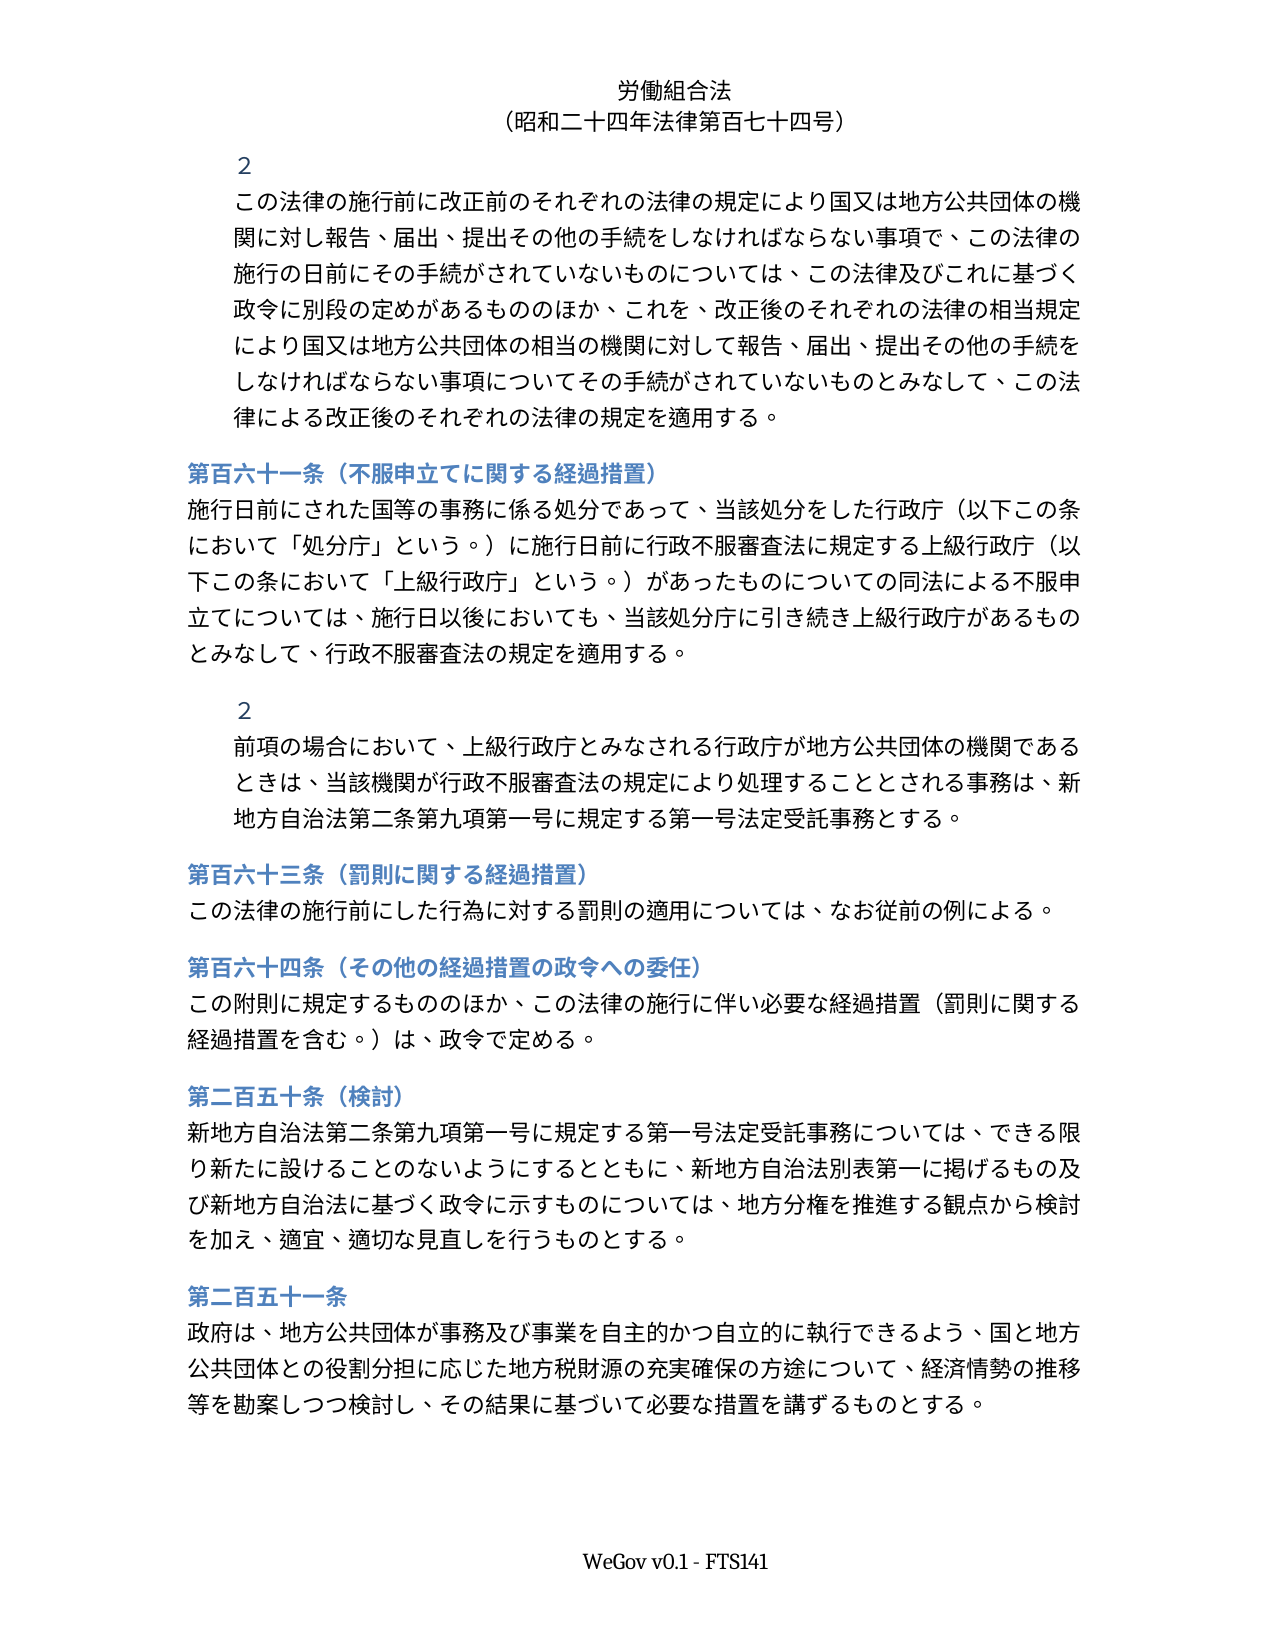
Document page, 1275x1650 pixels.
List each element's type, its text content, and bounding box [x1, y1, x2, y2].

text この附則に規定するもののほか、この法律の施行に伴い必要な経過措置（罰則に関する経過措置を含む。）は、政令で定める。 [187, 988, 1087, 1055]
subtitle 第百六十四条（その他の経過措置の政令への委任） [187, 952, 1087, 983]
text この法律の施行前にした行為に対する罰則の適用については、なお従前の例による。 [187, 895, 1087, 927]
text 新地方自治法第二条第九項第一号に規定する第一号法定受託事務については、できる限り新たに設けることのないようにするとともに、新地方自治法別表第一に掲げるもの及び新地方自治法に基づく政令に示すものについては、地方分権を推進する観点から検討を加え、適宜、適切な見直しを行うものとする。 [187, 1117, 1087, 1256]
subtitle ２ [233, 695, 1087, 726]
subtitle 第二百五十条（検討） [187, 1081, 1087, 1112]
subtitle 第百六十三条（罰則に関する経過措置） [187, 859, 1087, 891]
text 前項の場合において、上級行政庁とみなされる行政庁が地方公共団体の機関であるときは、当該機関が行政不服審査法の規定により処理することとされる事務は、新地方自治法第二条第九項第一号に規定する第一号法定受託事務とする。 [233, 731, 1087, 834]
text 施行日前にされた国等の事務に係る処分であって、当該処分をした行政庁（以下この条において「処分庁」という。）に施行日前に行政不服審査法に規定する上級行政庁（以下この条において「上級行政庁」という。）があったものについての同法による不服申立てについては、施行日以後においても、当該処分庁に引き続き上級行政庁があるものとみなして、行政不服審査法の規定を適用する。 [187, 494, 1087, 669]
subtitle 第百六十一条（不服申立てに関する経過措置） [187, 458, 1087, 489]
text 政府は、地方公共団体が事務及び事業を自主的かつ自立的に執行できるよう、国と地方公共団体との役割分担に応じた地方税財源の充実確保の方途について、経済情勢の推移等を勘案しつつ検討し、その結果に基づいて必要な措置を講ずるものとする。 [187, 1317, 1087, 1420]
subtitle ２ [233, 150, 1087, 181]
text この法律の施行前に改正前のそれぞれの法律の規定により国又は地方公共団体の機関に対し報告、届出、提出その他の手続をしなければならない事項で、この法律の施行の日前にその手続がされていないものについては、この法律及びこれに基づく政令に別段の定めがあるもののほか、これを、改正後のそれぞれの法律の相当規定により国又は地方公共団体の相当の機関に対して報告、届出、提出その他の手続をしなければならない事項についてその手続がされていないものとみなして、この法律による改正後のそれぞれの法律の規定を適用する。 [233, 186, 1087, 433]
subtitle 第二百五十一条 [187, 1281, 1087, 1312]
